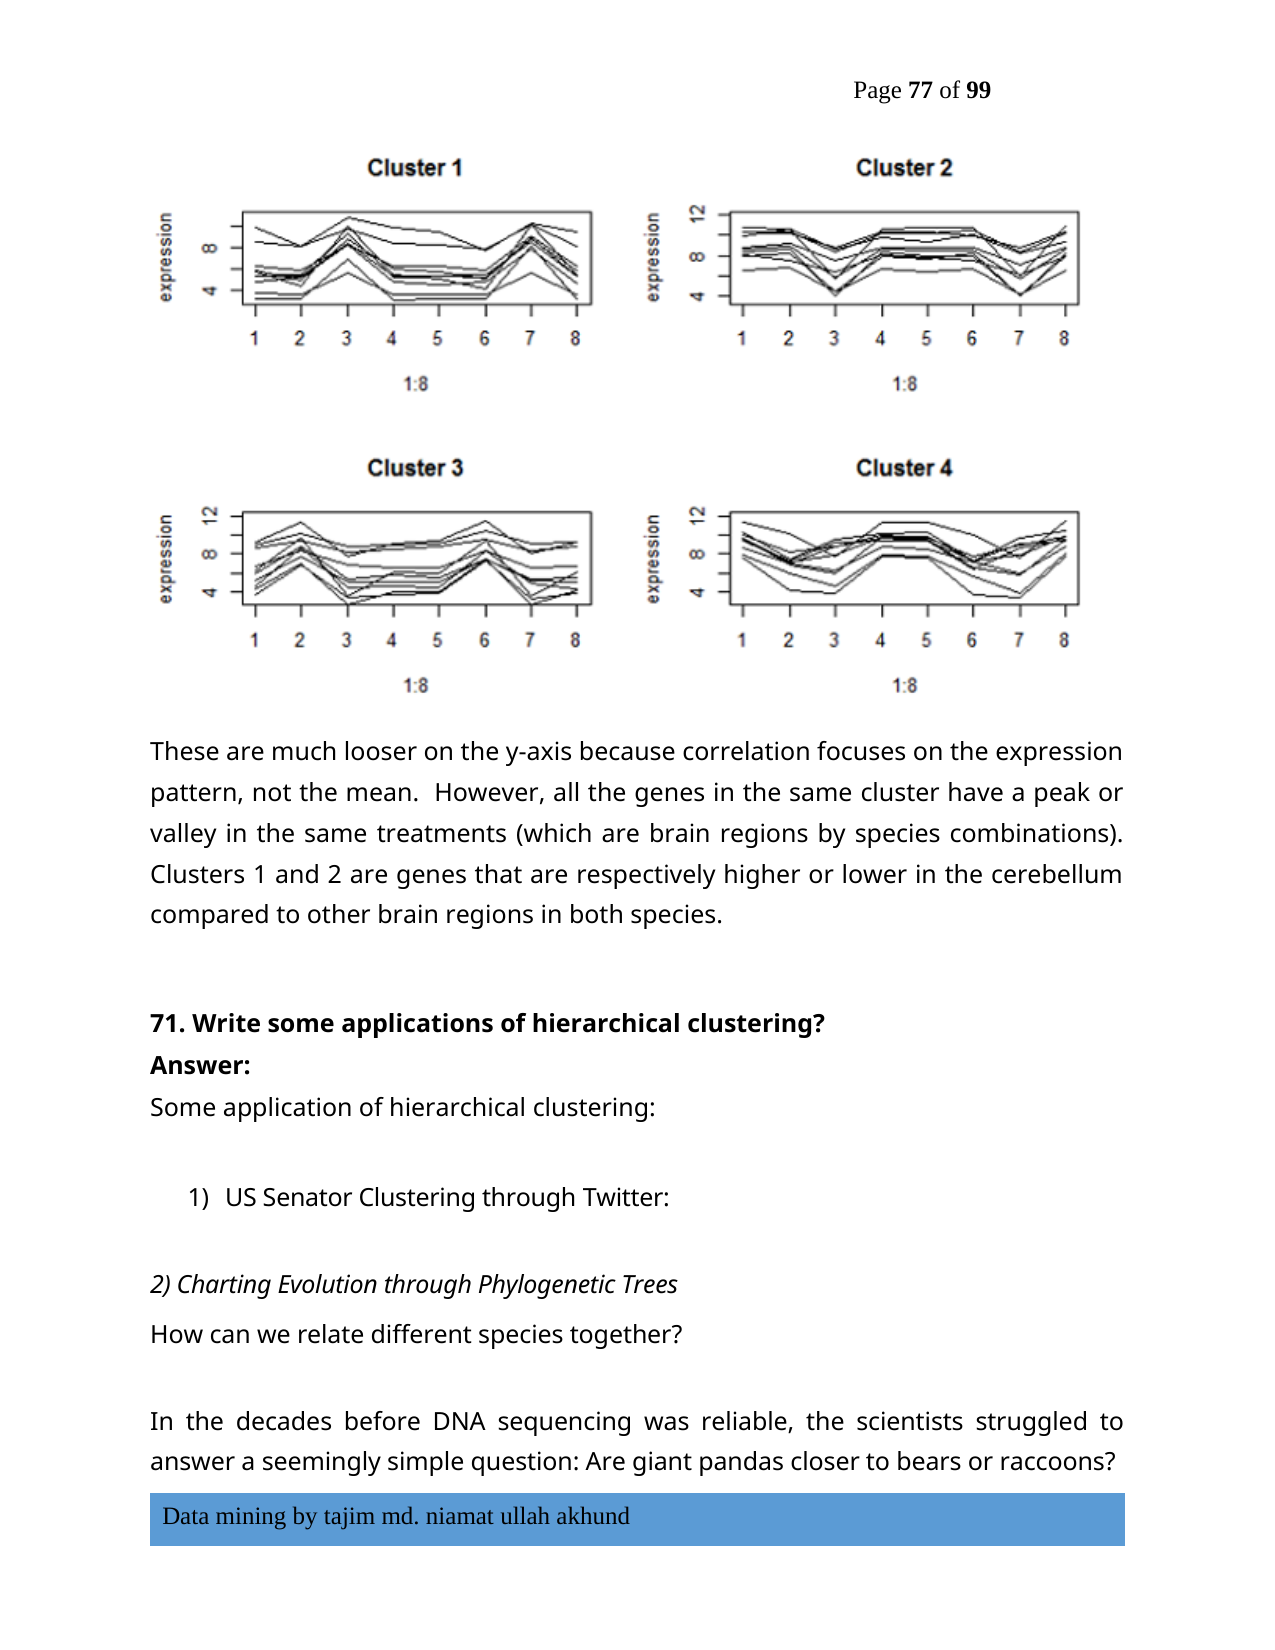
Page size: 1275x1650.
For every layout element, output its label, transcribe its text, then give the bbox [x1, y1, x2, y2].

text These are much looser on the y-axis because correlation focuses on the expression pattern, not the mean. However, all the genes in the same cluster have a peak or valley in the same treatments (which are brain regions by species combinations). Clusters 1 and 2 are genes that are respectively higher or lower in the cerebellum compared to other brain regions in both species. [150, 734, 1125, 931]
text How can we relate different species together? [150, 1317, 1125, 1351]
text 71. Write some applications of hierarchical clustering? [150, 1005, 991, 1039]
text In the decades before DNA sequencing was reliable, the scientists struggled to answer a seemingly simple question: Are giant pandas closer to bears or raccoons? [150, 1403, 1125, 1478]
text Answer: [150, 1048, 991, 1082]
text Some application of hierarchical clustering: [150, 1090, 991, 1124]
picture [150, 150, 1088, 704]
subtitle 2) Charting Evolution through Phylogenetic Trees [150, 1267, 991, 1301]
list US Senator Clustering through Twitter: [187, 1179, 1125, 1213]
